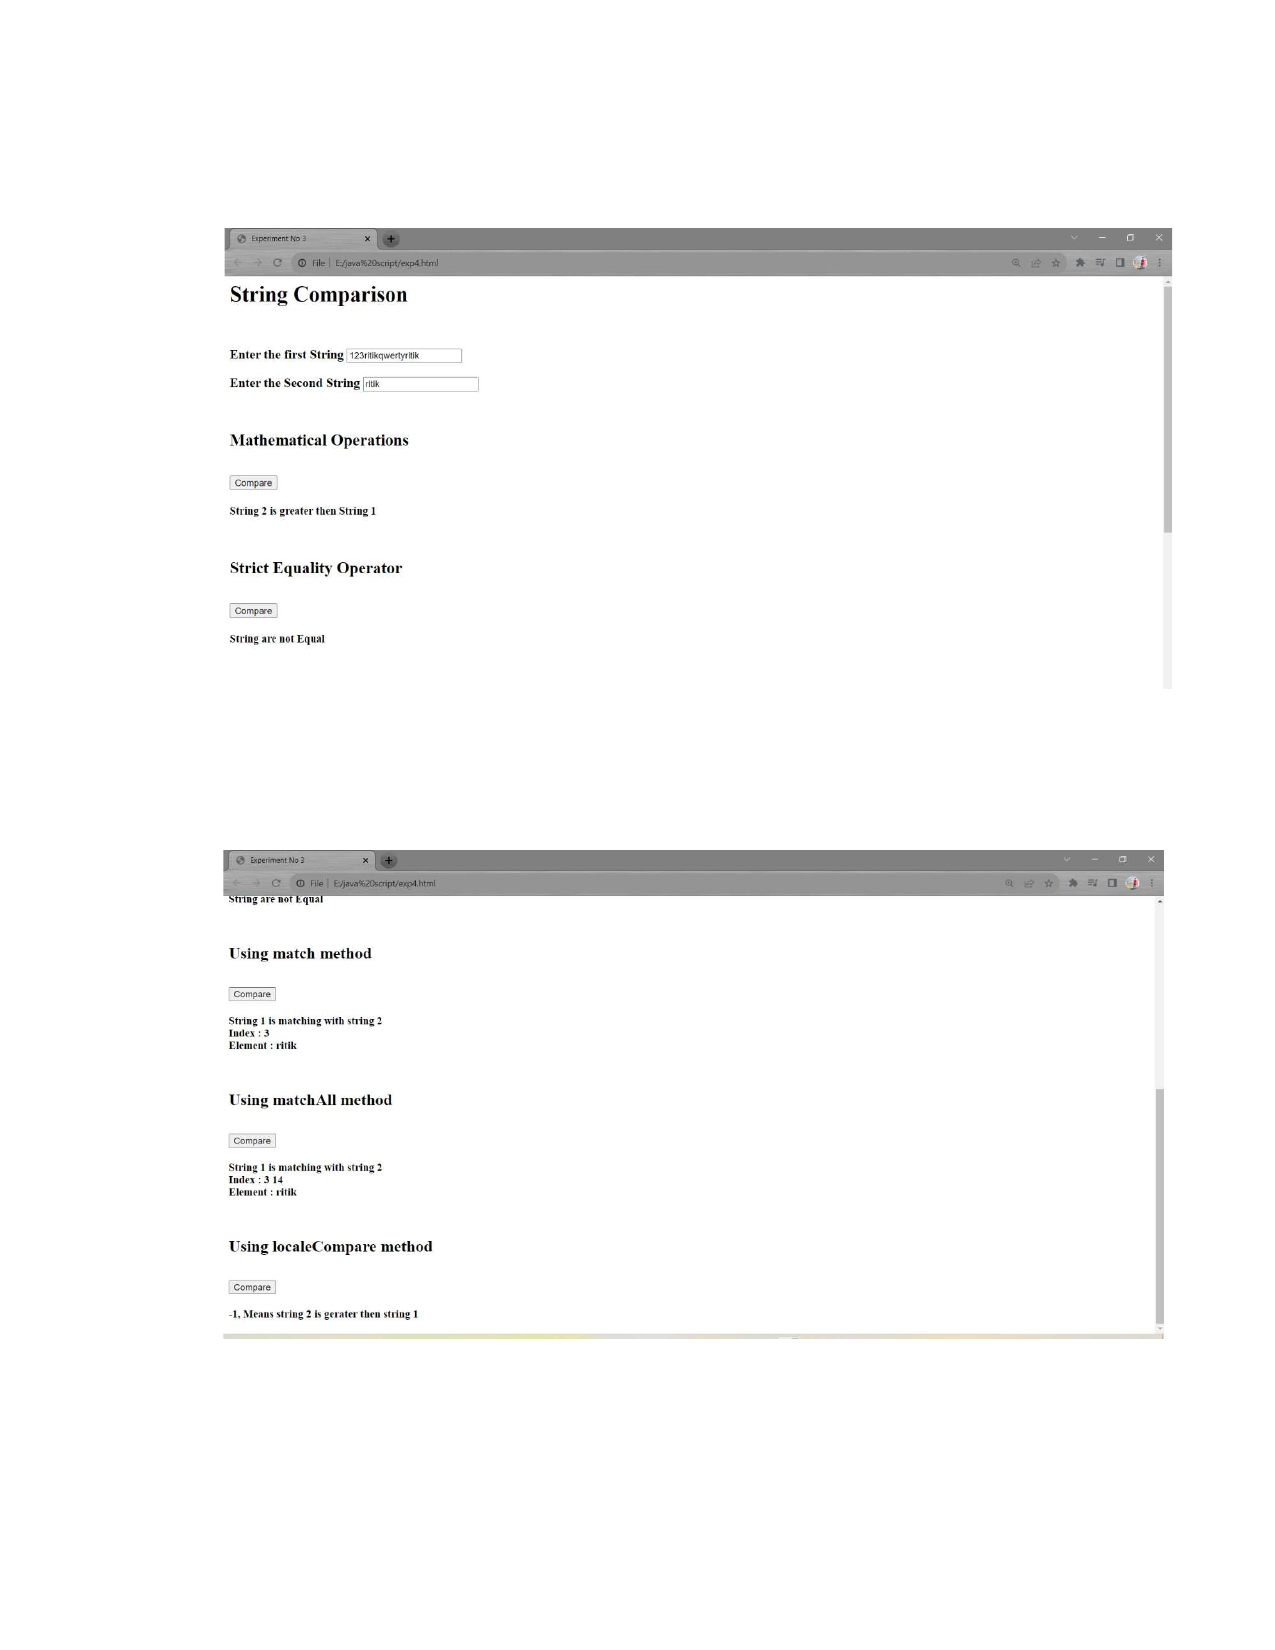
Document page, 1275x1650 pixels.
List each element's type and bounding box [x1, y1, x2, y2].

picture [224, 228, 1173, 689]
picture [223, 850, 1164, 1339]
